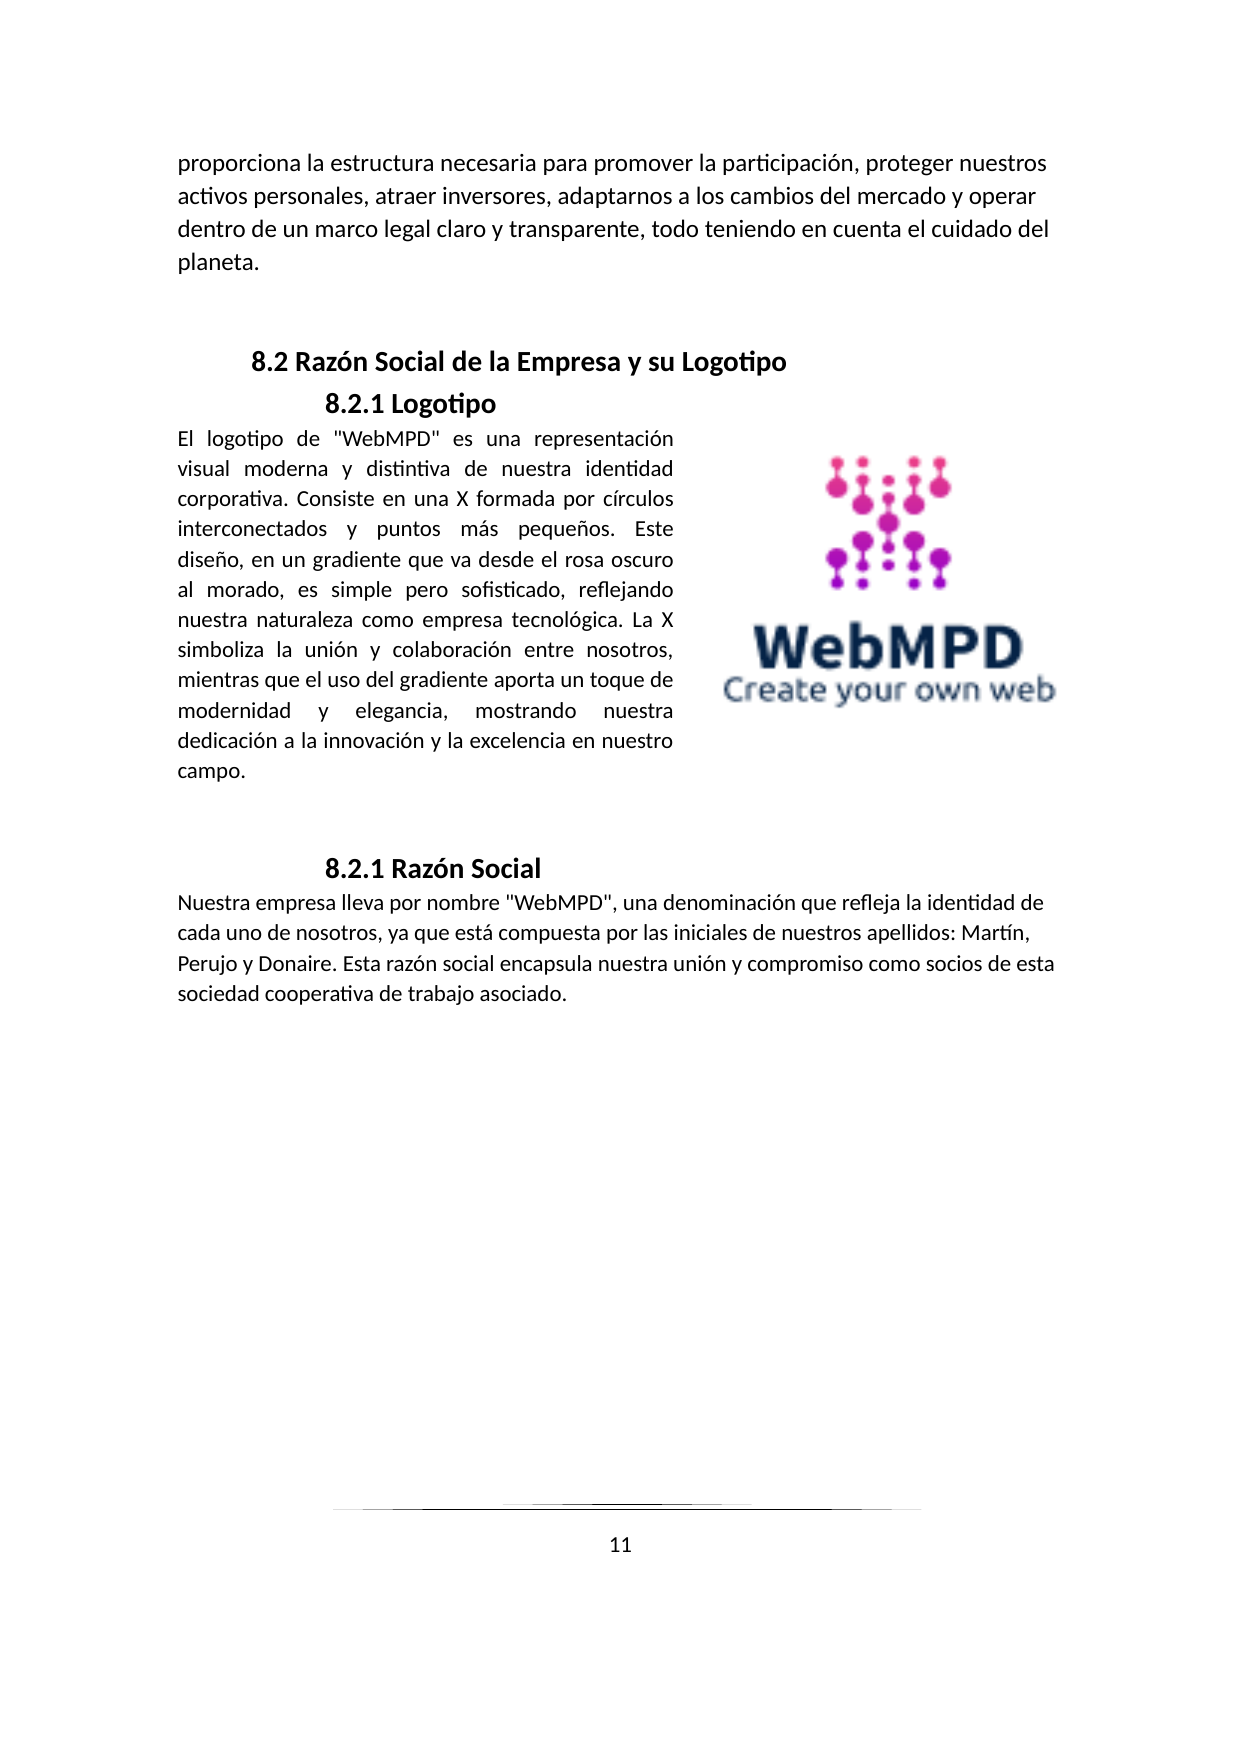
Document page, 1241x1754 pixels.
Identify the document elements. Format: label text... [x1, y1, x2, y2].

text Nuestra empresa lleva por nombre "WebMPD", una denominación que refleja la identidad de cada uno de nosotros, ya que está compuesta por las iniciales de nuestros apellidos: Martín, Perujo y Donaire. Esta razón social encapsula nuestra unión y compromiso como socios de esta sociedad cooperativa de trabajo asociado. [177, 888, 1063, 1007]
picture [693, 387, 1087, 757]
subtitle 8.2.1 Logotipo [177, 385, 1063, 421]
subtitle 8.2.1 Razón Social [177, 850, 1063, 886]
subtitle 8.2 Razón Social de la Empresa y su Logotipo [251, 343, 1063, 378]
